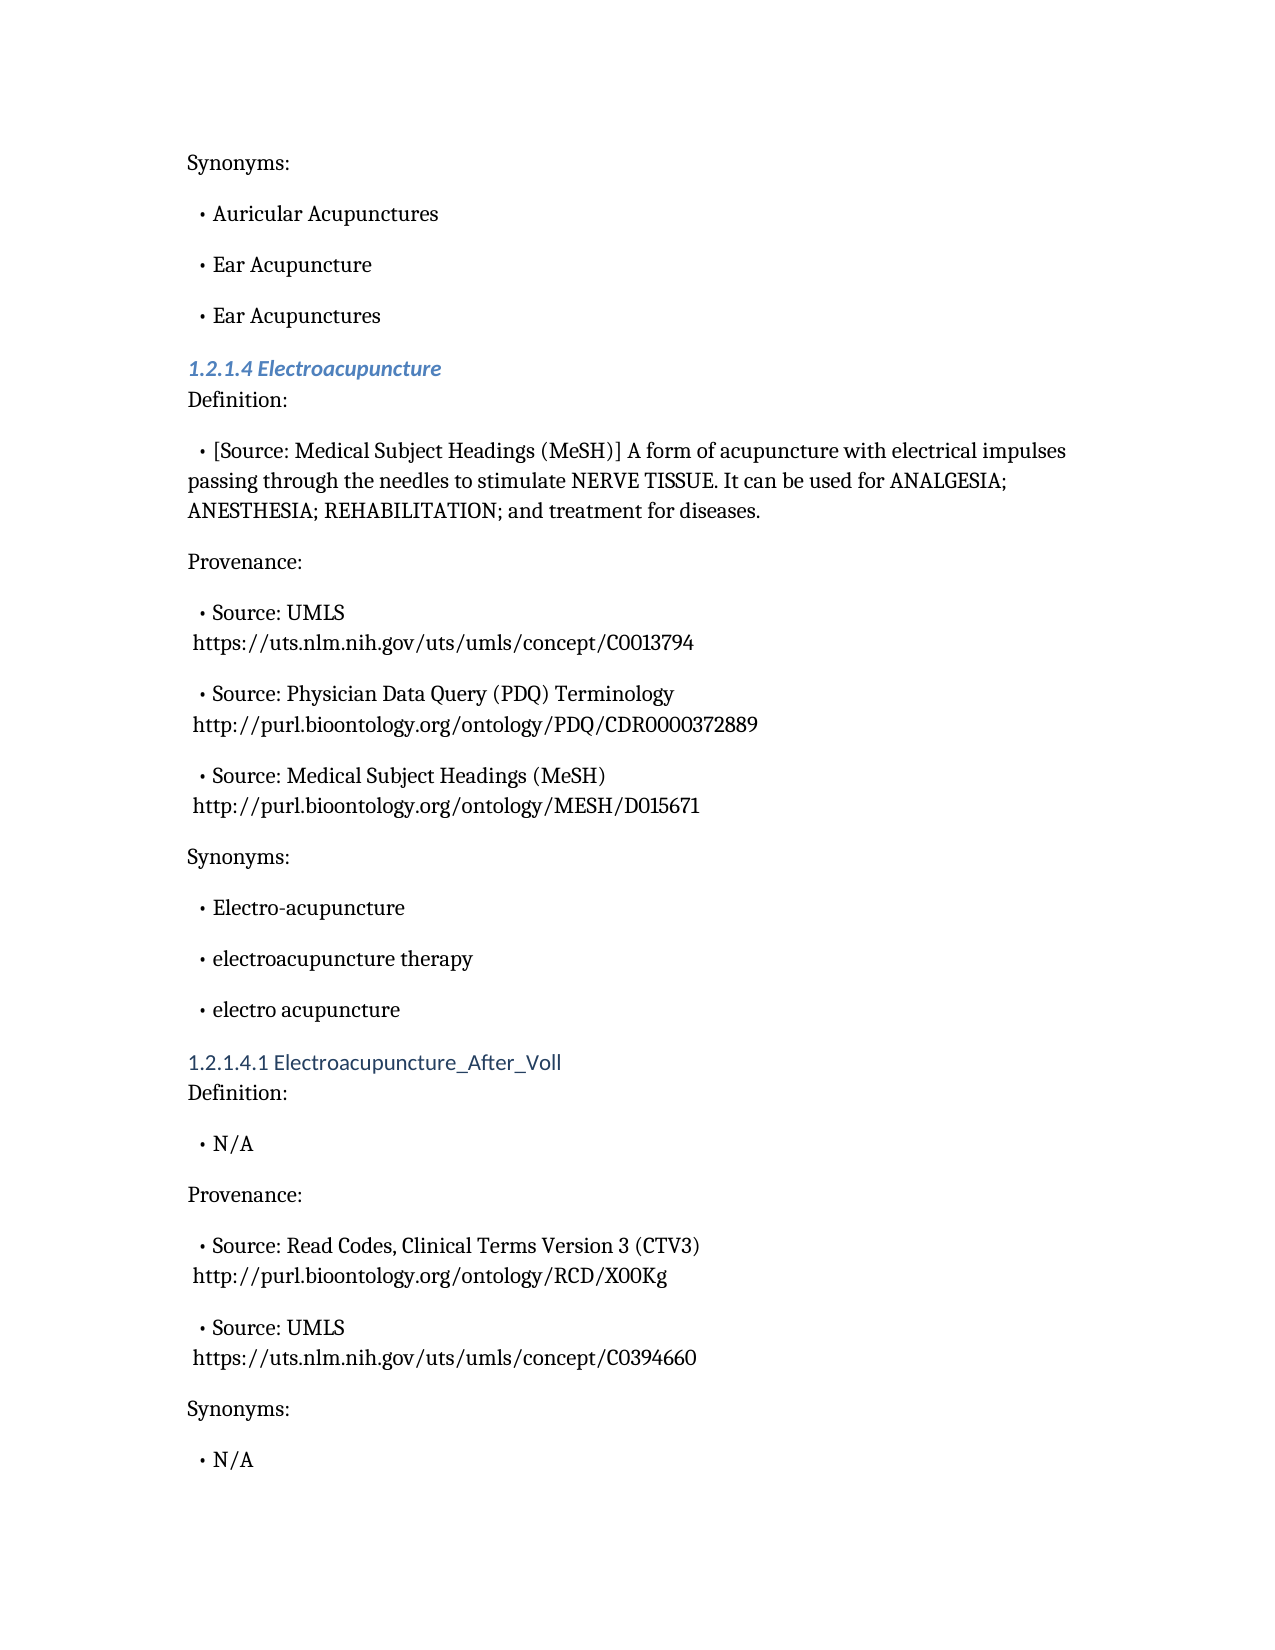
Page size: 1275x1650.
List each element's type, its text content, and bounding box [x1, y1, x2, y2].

text • electro acupuncture [187, 997, 1087, 1023]
text Provenance: [187, 549, 1087, 575]
text • N/A [187, 1447, 1087, 1473]
text • Source: Medical Subject Headings (MeSH) http://purl.bioontology.org/ontology/MESH/D015671 [187, 762, 1087, 819]
text • Source: UMLS https://uts.nlm.nih.gov/uts/umls/concept/C0013794 [187, 600, 1087, 656]
text • Source: Read Codes, Clinical Terms Version 3 (CTV3) http://purl.bioontology.org/ontology/RCD/X00Kg [187, 1233, 1087, 1290]
text Provenance: [187, 1182, 1087, 1208]
text • Source: Physician Data Query (PDQ) Terminology http://purl.bioontology.org/ontology/PDQ/CDR0000372889 [187, 681, 1087, 738]
text • Electro-acupuncture [187, 895, 1087, 921]
text Definition: [187, 1080, 1087, 1106]
text Synonyms: [187, 150, 1087, 176]
text Definition: [187, 386, 1087, 413]
text • Ear Acupunctures [187, 303, 1087, 329]
subtitle 1.2.1.4 Electroacupuncture [187, 354, 1087, 382]
text • Source: UMLS https://uts.nlm.nih.gov/uts/umls/concept/C0394660 [187, 1314, 1087, 1371]
text • N/A [187, 1131, 1087, 1157]
text Synonyms: [187, 844, 1087, 870]
text Synonyms: [187, 1396, 1087, 1422]
text • Ear Acupuncture [187, 252, 1087, 278]
subtitle 1.2.1.4.1 Electroacupuncture_After_Voll [187, 1048, 1087, 1076]
text • Auricular Acupunctures [187, 201, 1087, 227]
text • electroacupuncture therapy [187, 946, 1087, 972]
text • [Source: Medical Subject Headings (MeSH)] A form of acupuncture with electrical impulses passing through the needles to stimulate NERVE TISSUE. It can be used for ANALGESIA; ANESTHESIA; REHABILITATION; and treatment for diseases. [187, 437, 1087, 524]
